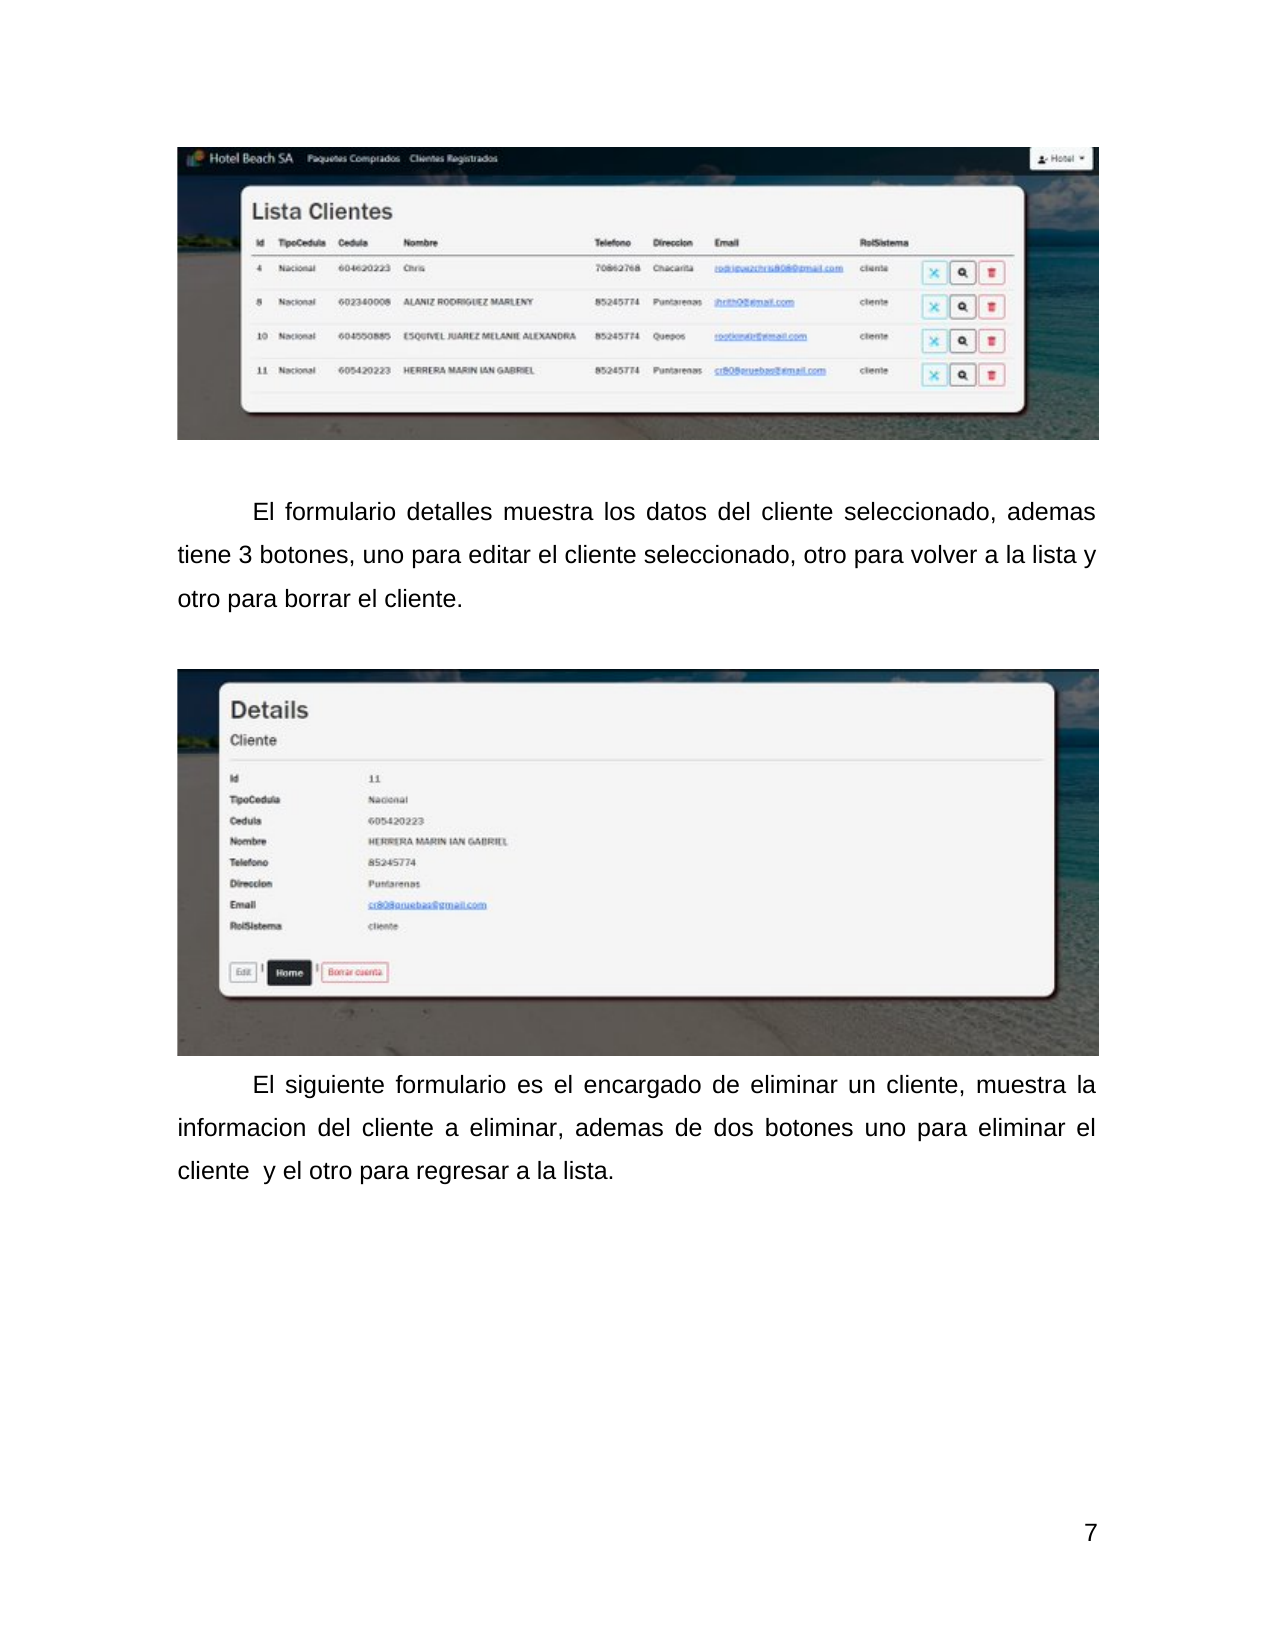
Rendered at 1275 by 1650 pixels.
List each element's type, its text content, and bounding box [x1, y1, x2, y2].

picture [1065, 737, 1072, 747]
text El formulario detalles muestra los datos del cliente seleccionado, ademas tiene 3 botones, uno para editar el cliente seleccionado, otro para volver a la lista y otro para borrar el cliente. [177, 497, 1098, 612]
picture [177, 669, 1099, 1056]
picture [177, 147, 1099, 440]
text El siguiente formulario es el encargado de eliminar un cliente, muestra la informacion del cliente a eliminar, ademas de dos botones uno para eliminar el cliente y el otro para regresar a la lista. [177, 1070, 1098, 1185]
